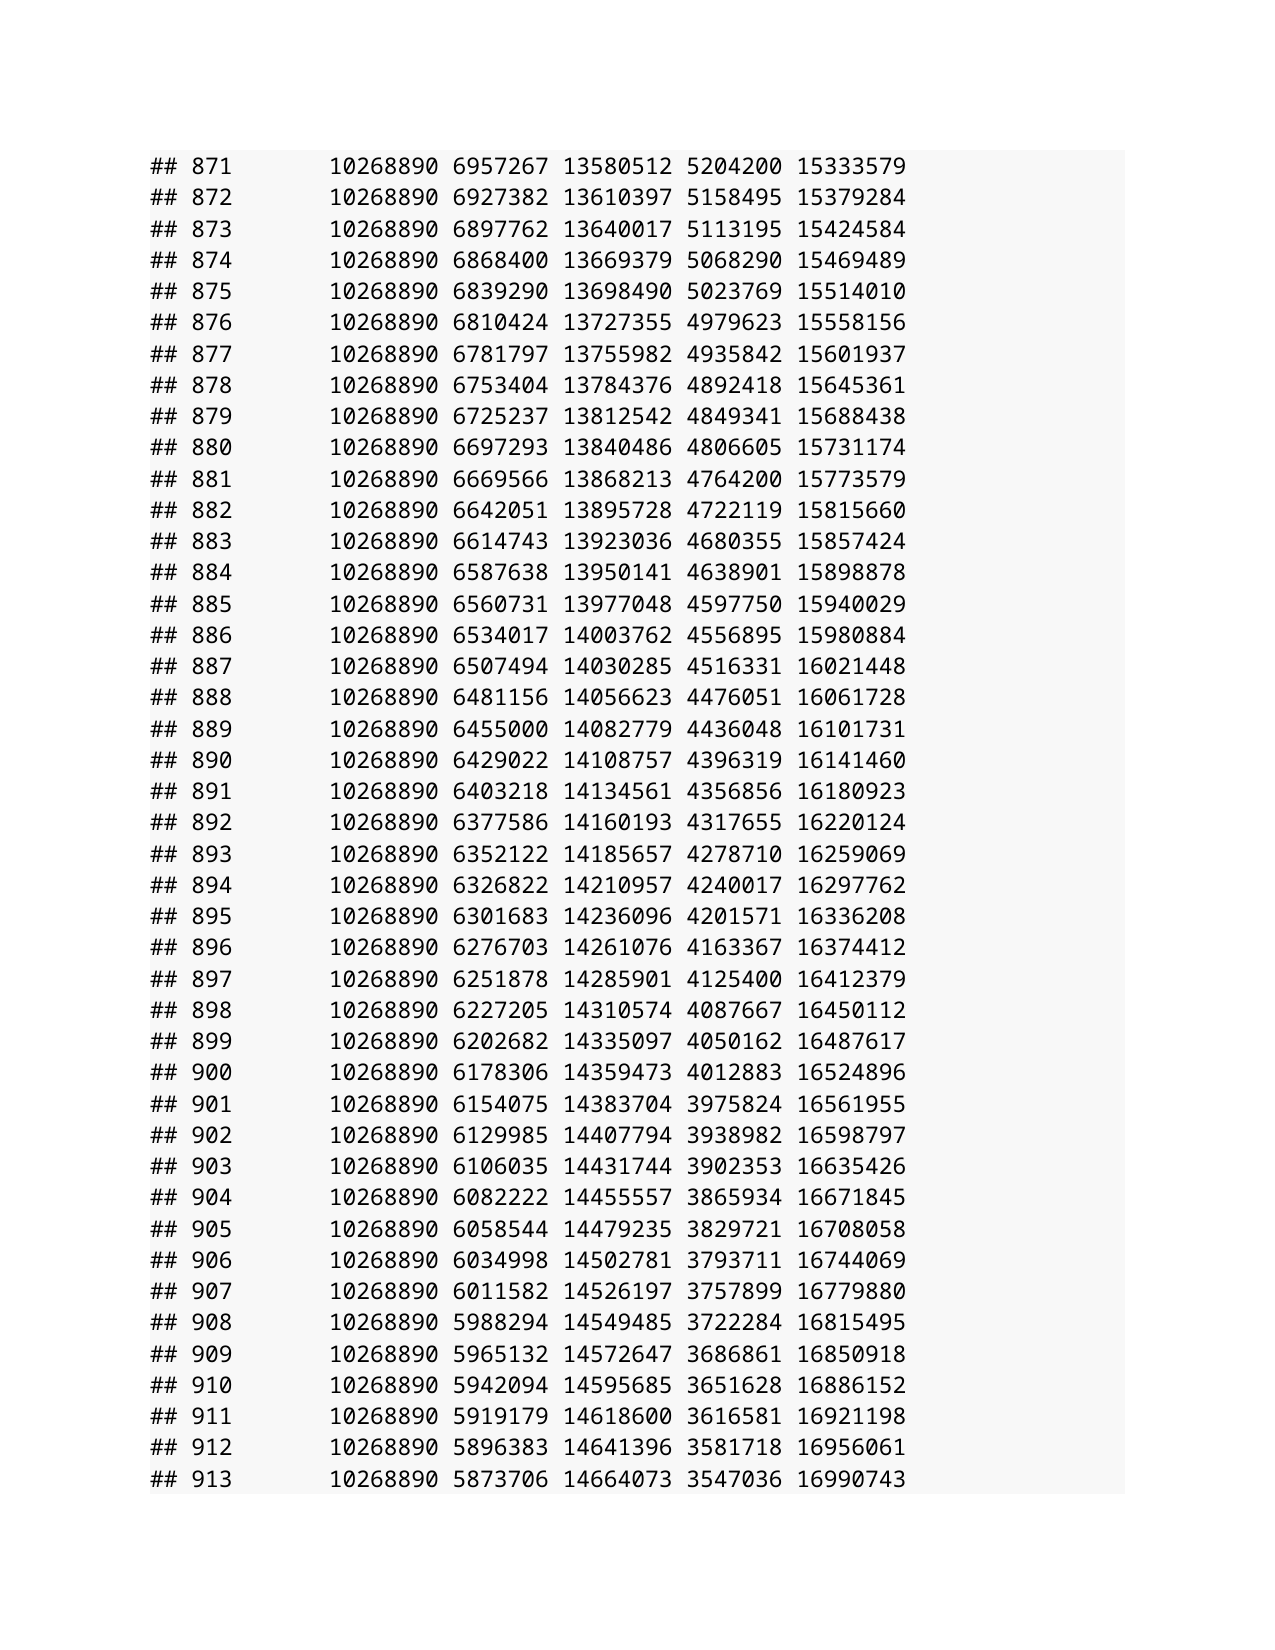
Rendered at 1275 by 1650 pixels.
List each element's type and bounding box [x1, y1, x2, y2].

text [150, 150, 1125, 1494]
